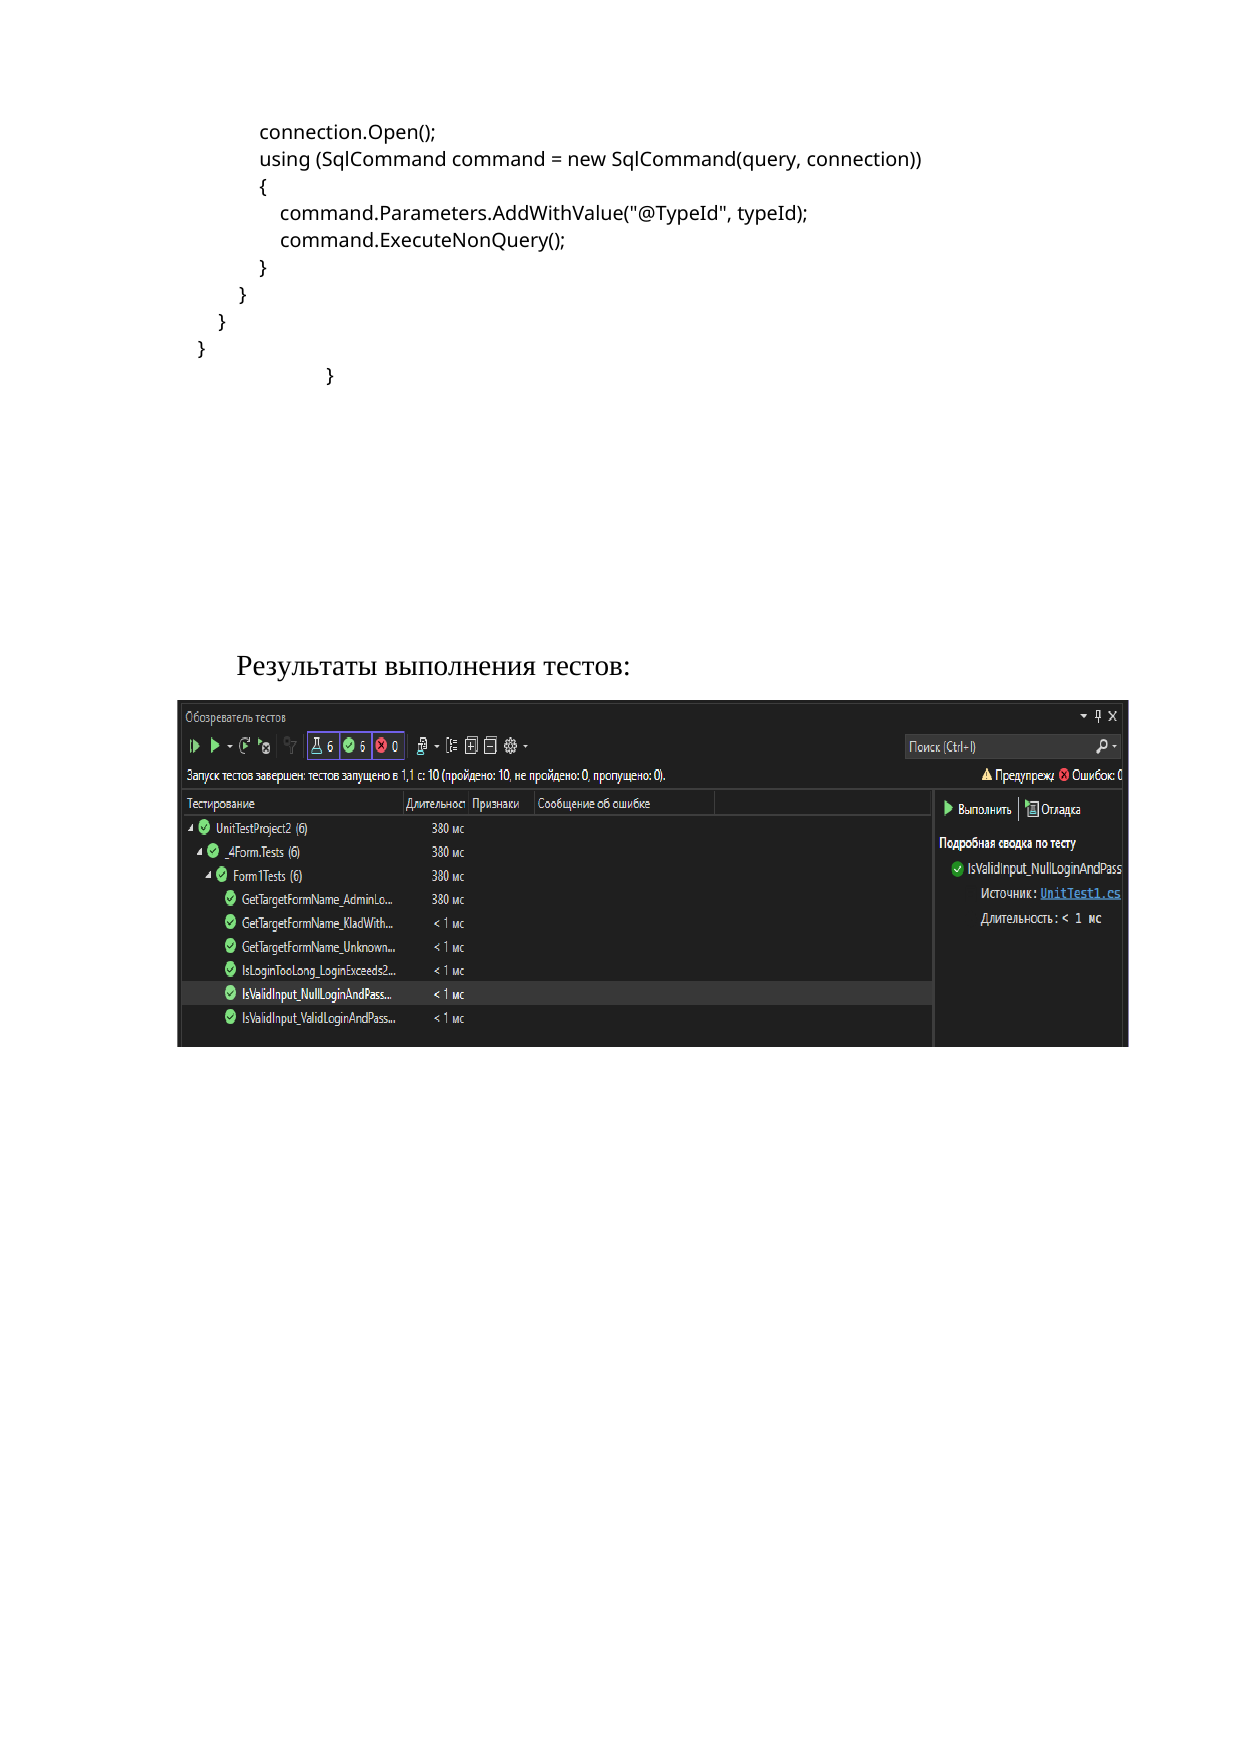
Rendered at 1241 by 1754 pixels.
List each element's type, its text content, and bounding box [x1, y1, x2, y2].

list } [326, 361, 1152, 388]
text connection.Open(); [177, 118, 1152, 145]
list Результаты выполнения тестов: [236, 648, 1152, 681]
text } [177, 334, 1152, 361]
text using (SqlCommand command = new SqlCommand(query, connection)) [177, 145, 1152, 172]
text } [177, 280, 1152, 307]
picture [177, 700, 1129, 1047]
text } [177, 307, 1152, 334]
text { [177, 172, 1152, 199]
text } [177, 253, 1152, 280]
text command.ExecuteNonQuery(); [177, 226, 1152, 253]
text command.Parameters.AddWithValue("@TypeId", typeId); [177, 199, 1152, 226]
